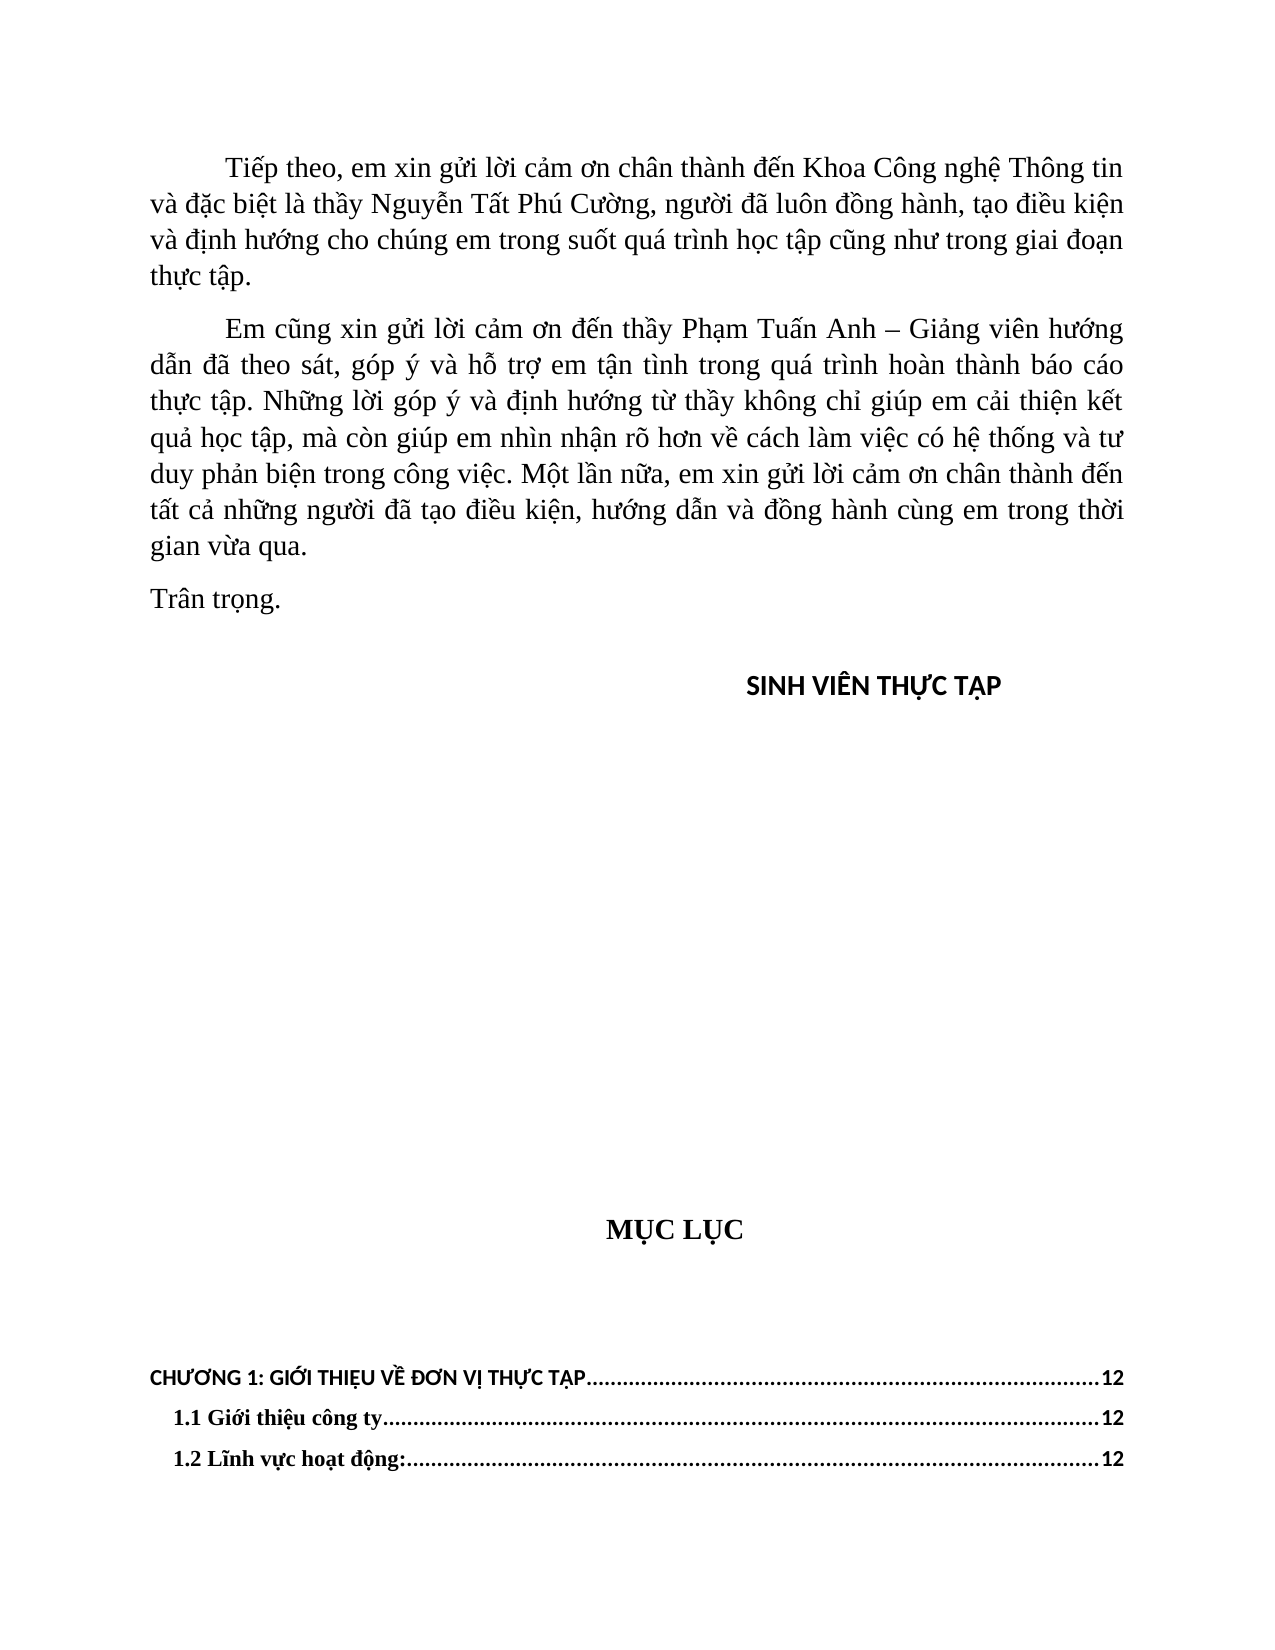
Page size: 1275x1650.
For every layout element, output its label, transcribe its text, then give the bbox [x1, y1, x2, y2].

text MỤC LỤC [150, 1212, 1125, 1246]
text Em cũng xin gửi lời cảm ơn đến thầy Phạm Tuấn Anh – Giảng viên hướng dẫn đã theo sát, góp ý và hỗ trợ em tận tình trong quá trình hoàn thành báo cáo thực tập. Những lời góp ý và định hướng từ thầy không chỉ giúp em cải thiện kết quả học tập, mà còn giúp em nhìn nhận rõ hơn về cách làm việc có hệ thống và tư duy phản biện trong công việc. Một lần nữa, em xin gửi lời cảm ơn chân thành đến tất cả những người đã tạo điều kiện, hướng dẫn và đồng hành cùng em trong thời gian vừa qua. [150, 311, 1125, 562]
text Trân trọng. [150, 581, 1125, 614]
text SINH VIÊN THỰC TẬP [563, 667, 1125, 703]
text Tiếp theo, em xin gửi lời cảm ơn chân thành đến Khoa Công nghệ Thông tin và đặc biệt là thầy Nguyễn Tất Phú Cường, người đã luôn đồng hành, tạo điều kiện và định hướng cho chúng em trong suốt quá trình học tập cũng như trong giai đoạn thực tập. [150, 150, 1125, 292]
